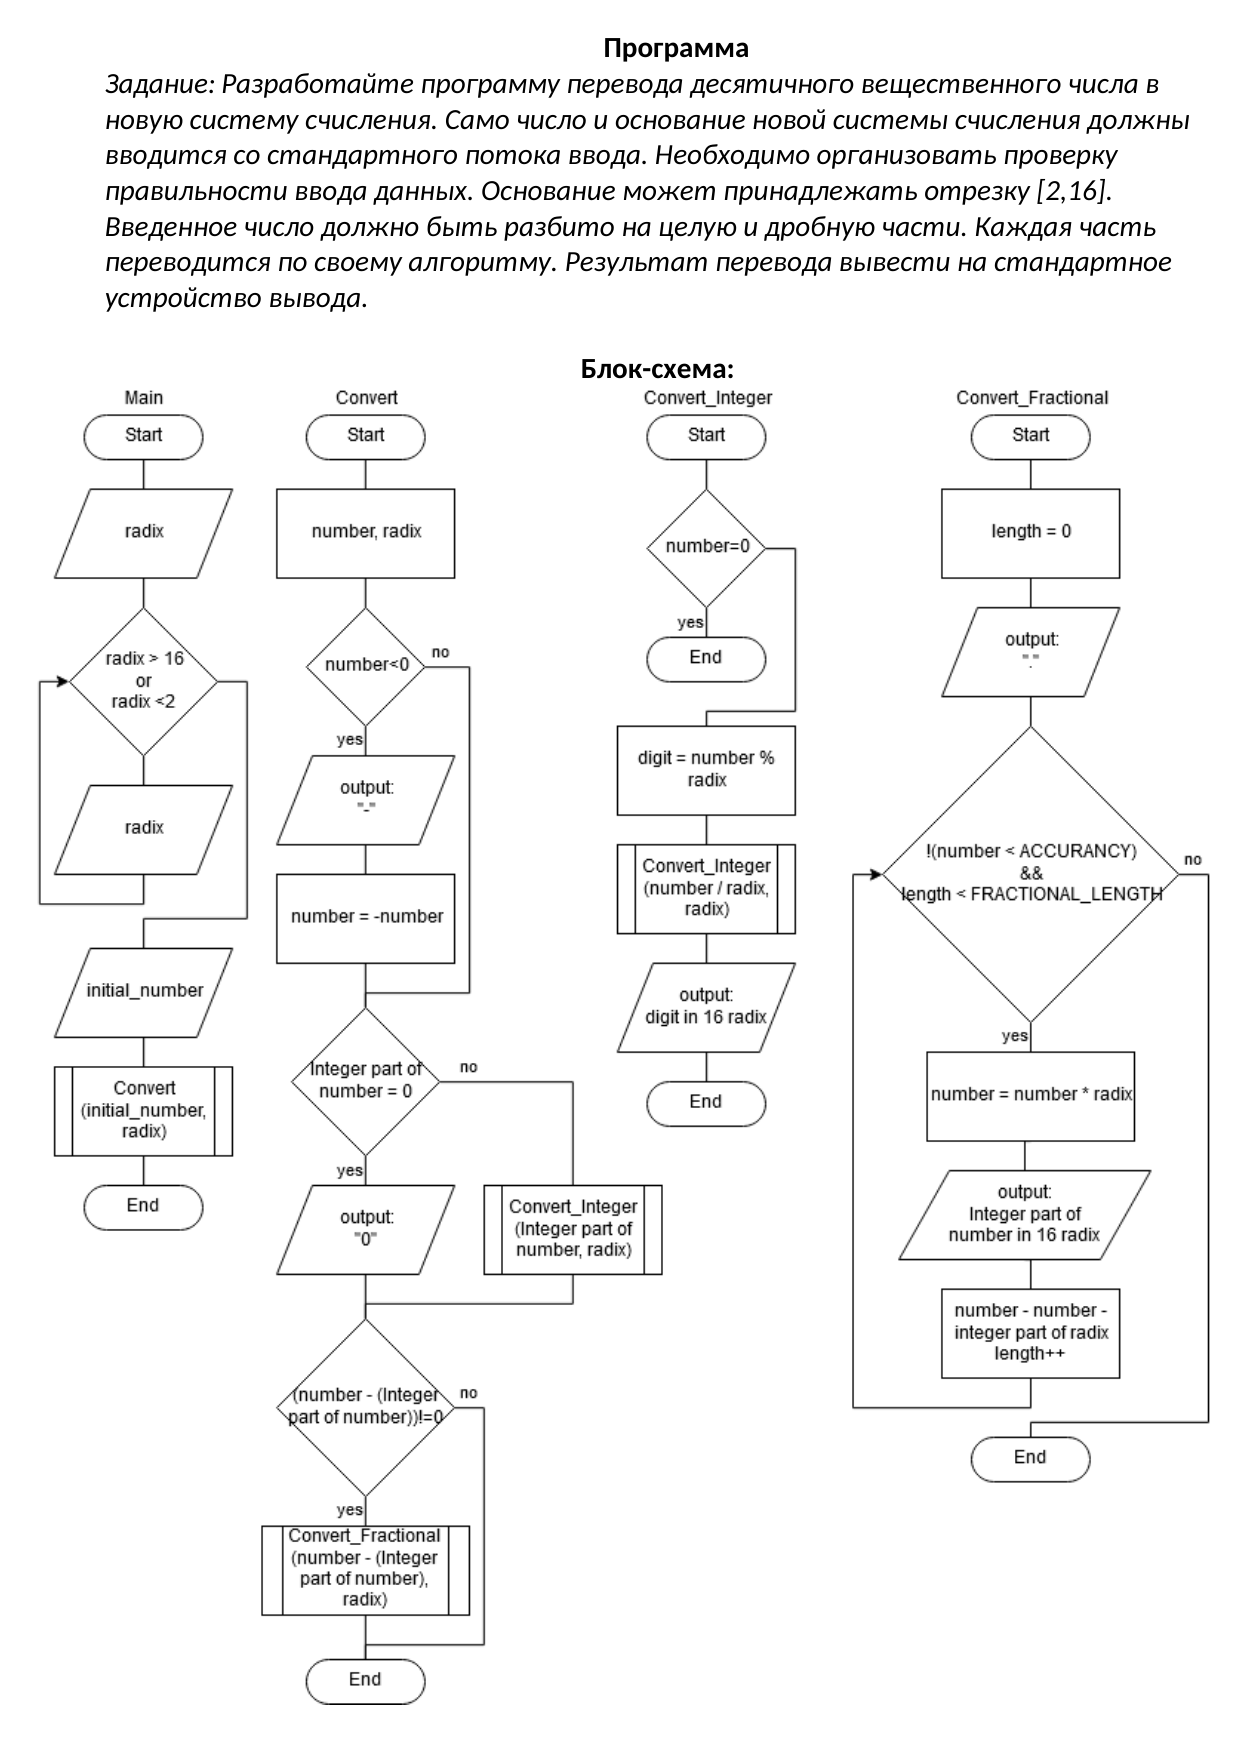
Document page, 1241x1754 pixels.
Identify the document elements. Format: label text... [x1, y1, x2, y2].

list Программа [142, 29, 1211, 65]
list Задание: Разработайте программу перевода десятичного вещественного числа в новую систему счисления. Само число и основание новой системы счисления должны вводится со стандартного потока ввода. Необходимо организовать проверку правильности ввода данных. Основание может принадлежать отрезку [2,16]. Введенное число должно быть разбито на целую и дробную части. Каждая часть переводится по своему алгоритму. Результат перевода вывести на стандартное устройство вывода. [104, 65, 1211, 314]
picture [29, 385, 1211, 1705]
list Блок-схема: [104, 350, 1211, 385]
